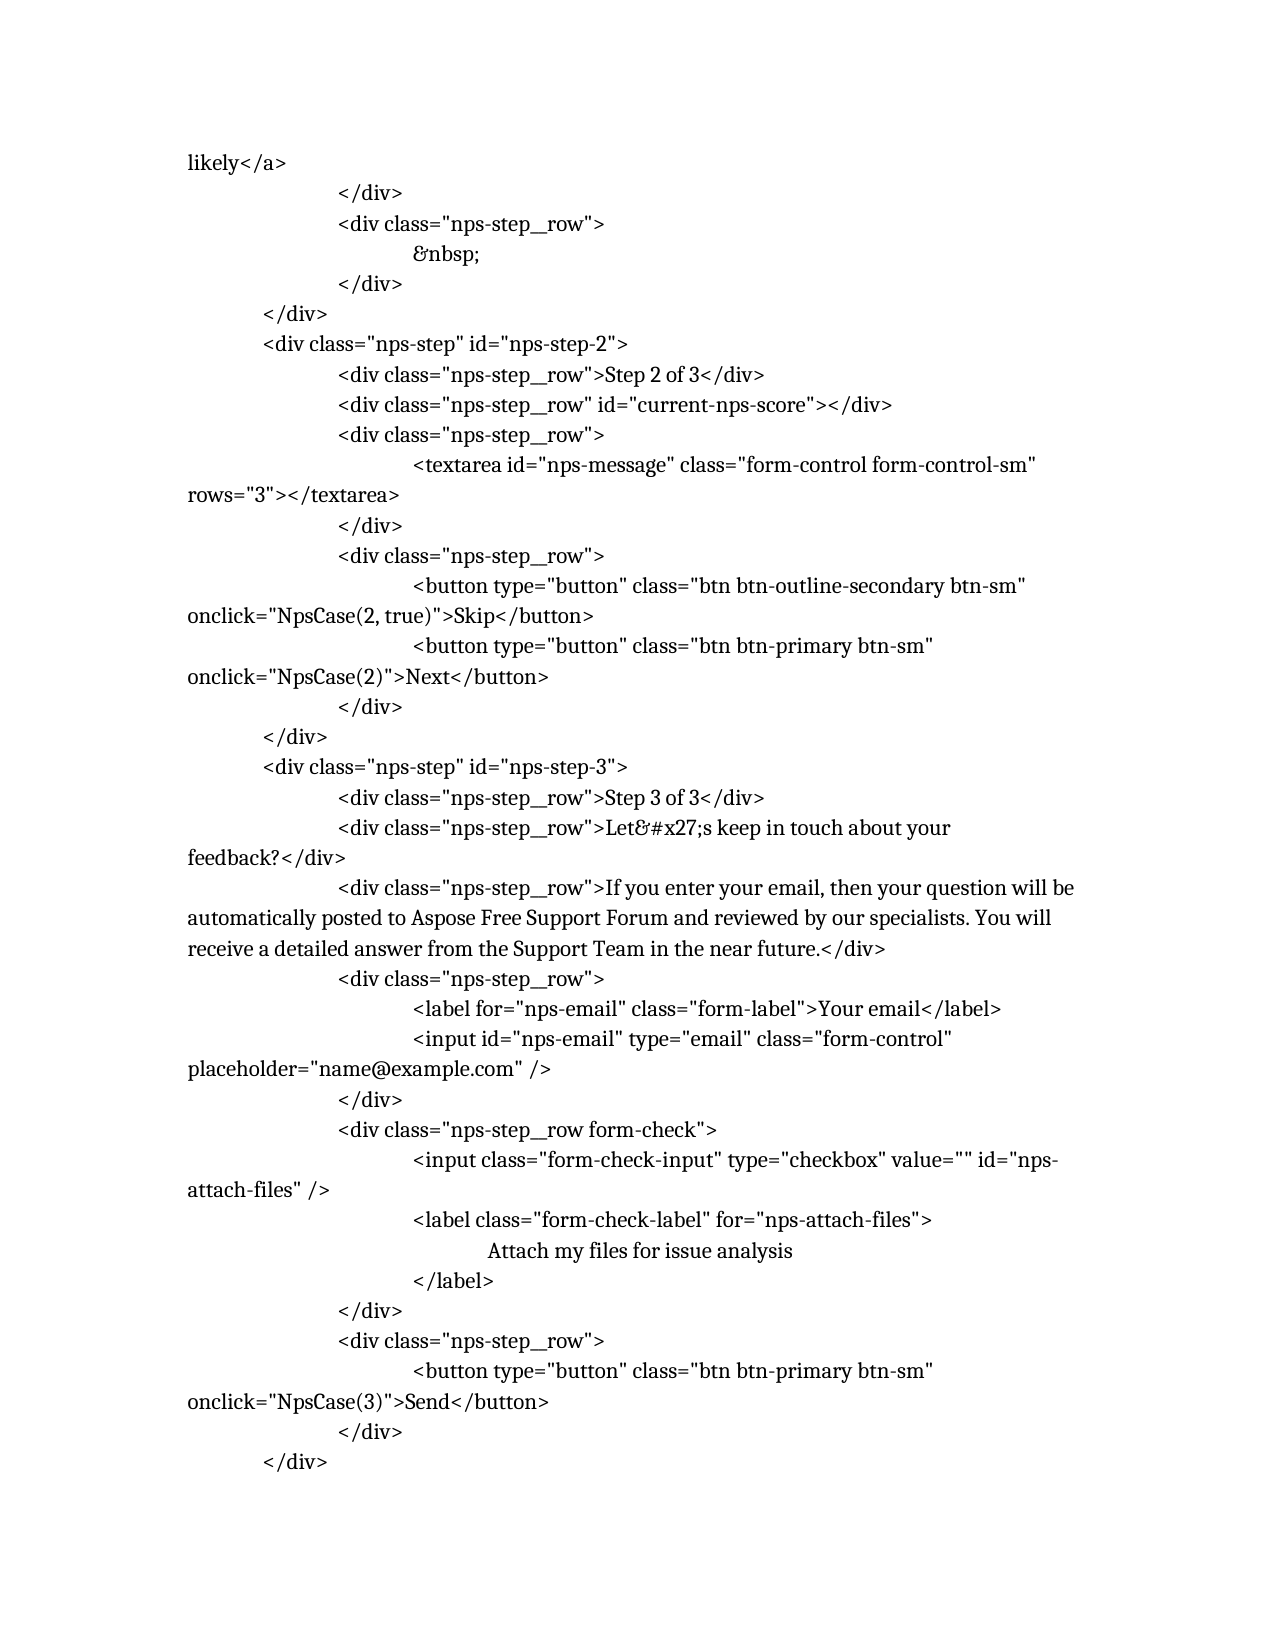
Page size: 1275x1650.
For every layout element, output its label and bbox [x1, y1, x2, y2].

text [187, 150, 1087, 1475]
